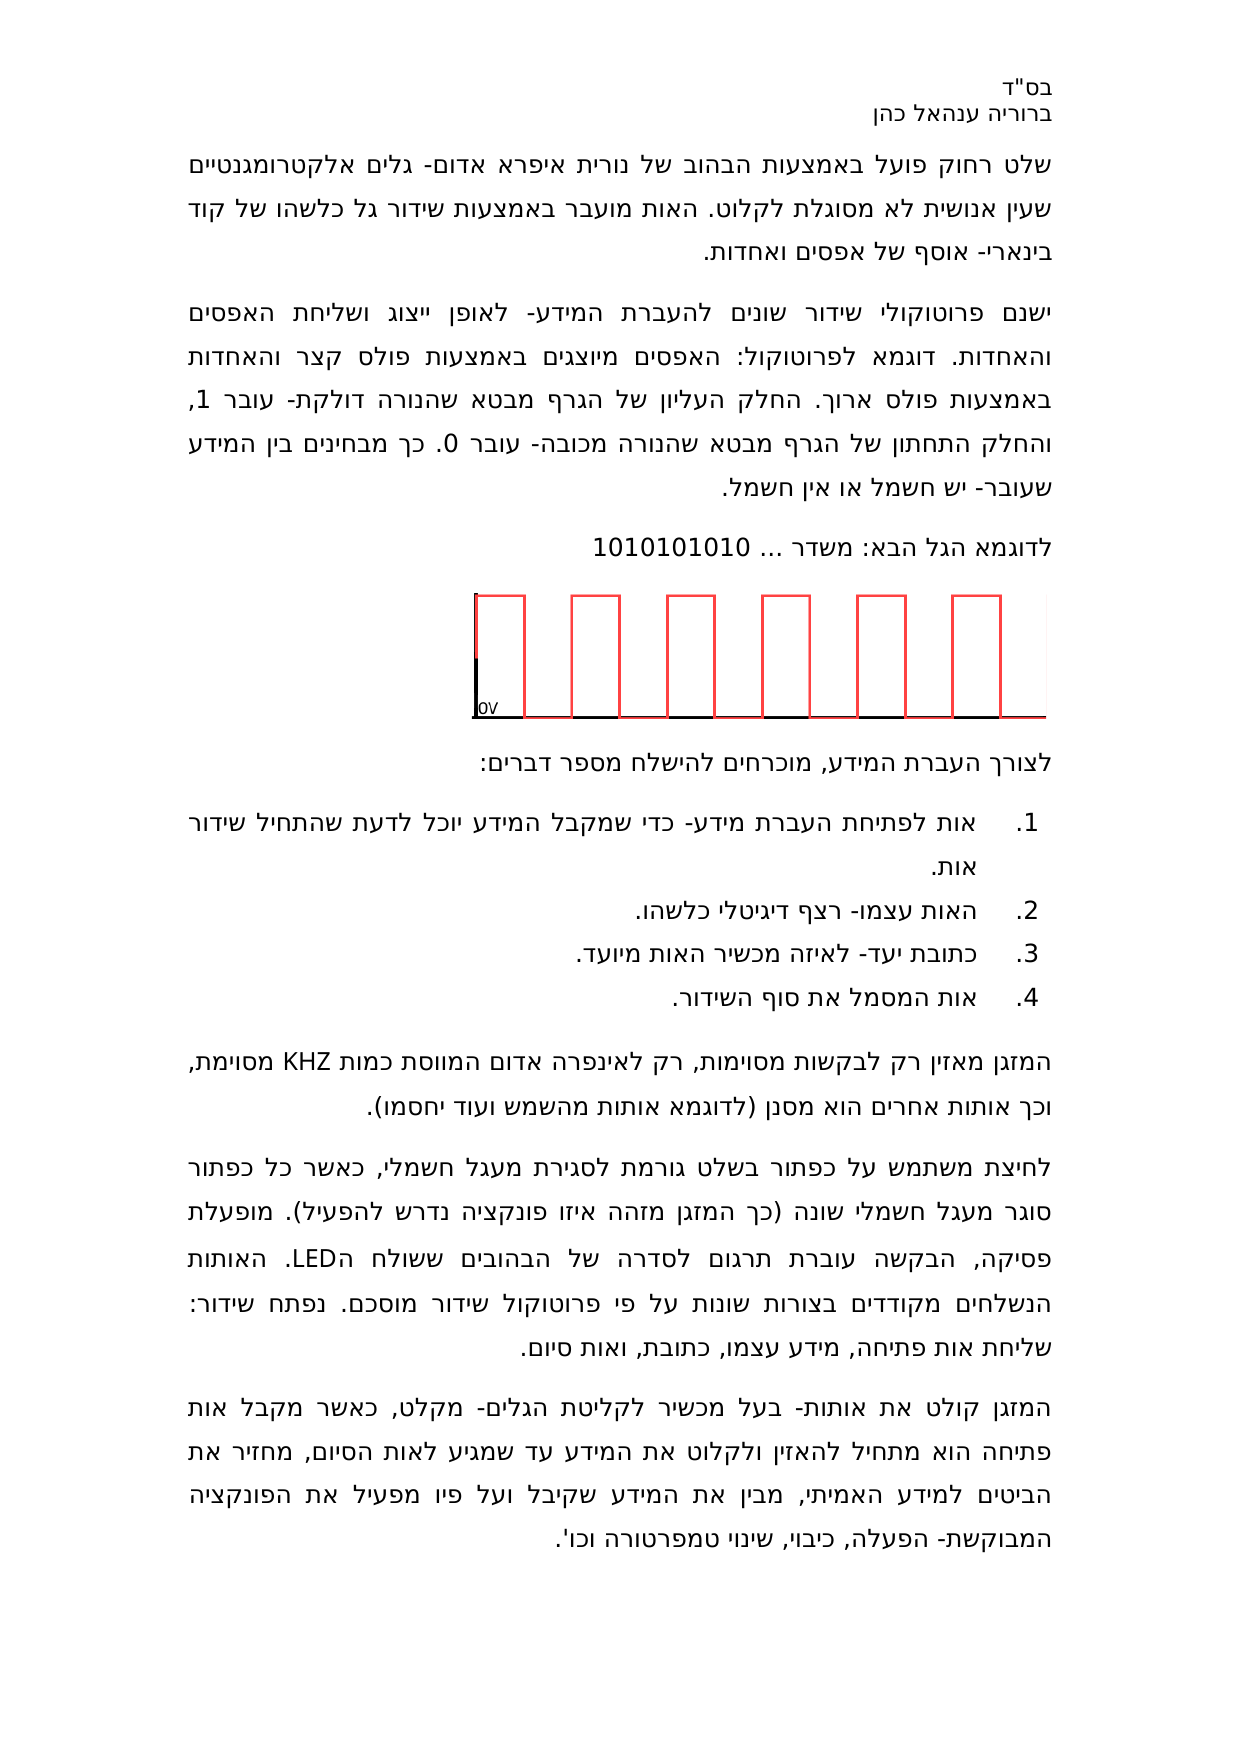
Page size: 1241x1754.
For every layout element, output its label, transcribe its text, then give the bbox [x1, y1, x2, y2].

text לדוגמא הגל הבא: משדר ... 1010101010 [187, 533, 1053, 562]
text לצורך העברת המידע, מוכרחים להישלח מספר דברים: [187, 748, 1053, 777]
list אות המסמל את סוף השידור. [187, 983, 1015, 1013]
list אות לפתיחת העברת מידע- כדי שמקבל המידע יוכל לדעת שהתחיל שידור אות. [187, 808, 1015, 881]
text המזגן מאזין רק לבקשות מסוימות, רק לאינפרה אדום המווסת כמות KHZ מסוימת, וכך אותות אחרים הוא מסנן (לדוגמא אותות מהשמש ועוד יחסמו). [187, 1044, 1053, 1122]
picture [471, 593, 1047, 719]
list כתובת יעד- לאיזה מכשיר האות מיועד. [187, 940, 1015, 969]
text לחיצת משתמש על כפתור בשלט גורמת לסגירת מעגל חשמלי, כאשר כל כפתור סוגר מעגל חשמלי שונה (כך המזגן מזהה איזו פונקציה נדרש להפעיל). מופעלת פסיקה, הבקשה עוברת תרגום לסדרה של הבהובים ששולח הLED. האותות הנשלחים מקודדים בצורות שונות על פי פרוטוקול שידור מוסכם. נפתח שידור: שליחת אות פתיחה, מידע עצמו, כתובת, ואות סיום. [187, 1153, 1053, 1362]
text ישנם פרוטוקולי שידור שונים להעברת המידע- לאופן ייצוג ושליחת האפסים והאחדות. דוגמא לפרוטוקול: האפסים מיוצגים באמצעות פולס קצר והאחדות באמצעות פולס ארוך. החלק העליון של הגרף מבטא שהנורה דולקת- עובר 1, והחלק התחתון של הגרף מבטא שהנורה מכובה- עובר 0. כך מבחינים בין המידע שעובר- יש חשמל או אין חשמל. [187, 298, 1053, 502]
text שלט רחוק פועל באמצעות הבהוב של נורית איפרא אדום- גלים אלקטרומגנטיים שעין אנושית לא מסוגלת לקלוט. האות מועבר באמצעות שידור גל כלשהו של קוד בינארי- אוסף של אפסים ואחדות. [187, 150, 1053, 267]
list האות עצמו- רצף דיגיטלי כלשהו. [187, 896, 1015, 925]
text המזגן קולט את אותות- בעל מכשיר לקליטת הגלים- מקלט, כאשר מקבל אות פתיחה הוא מתחיל להאזין ולקלוט את המידע עד שמגיע לאות הסיום, מחזיר את הביטים למידע האמיתי, מבין את המידע שקיבל ועל פיו מפעיל את הפונקציה המבוקשת- הפעלה, כיבוי, שינוי טמפרטורה וכו'. [187, 1393, 1053, 1554]
